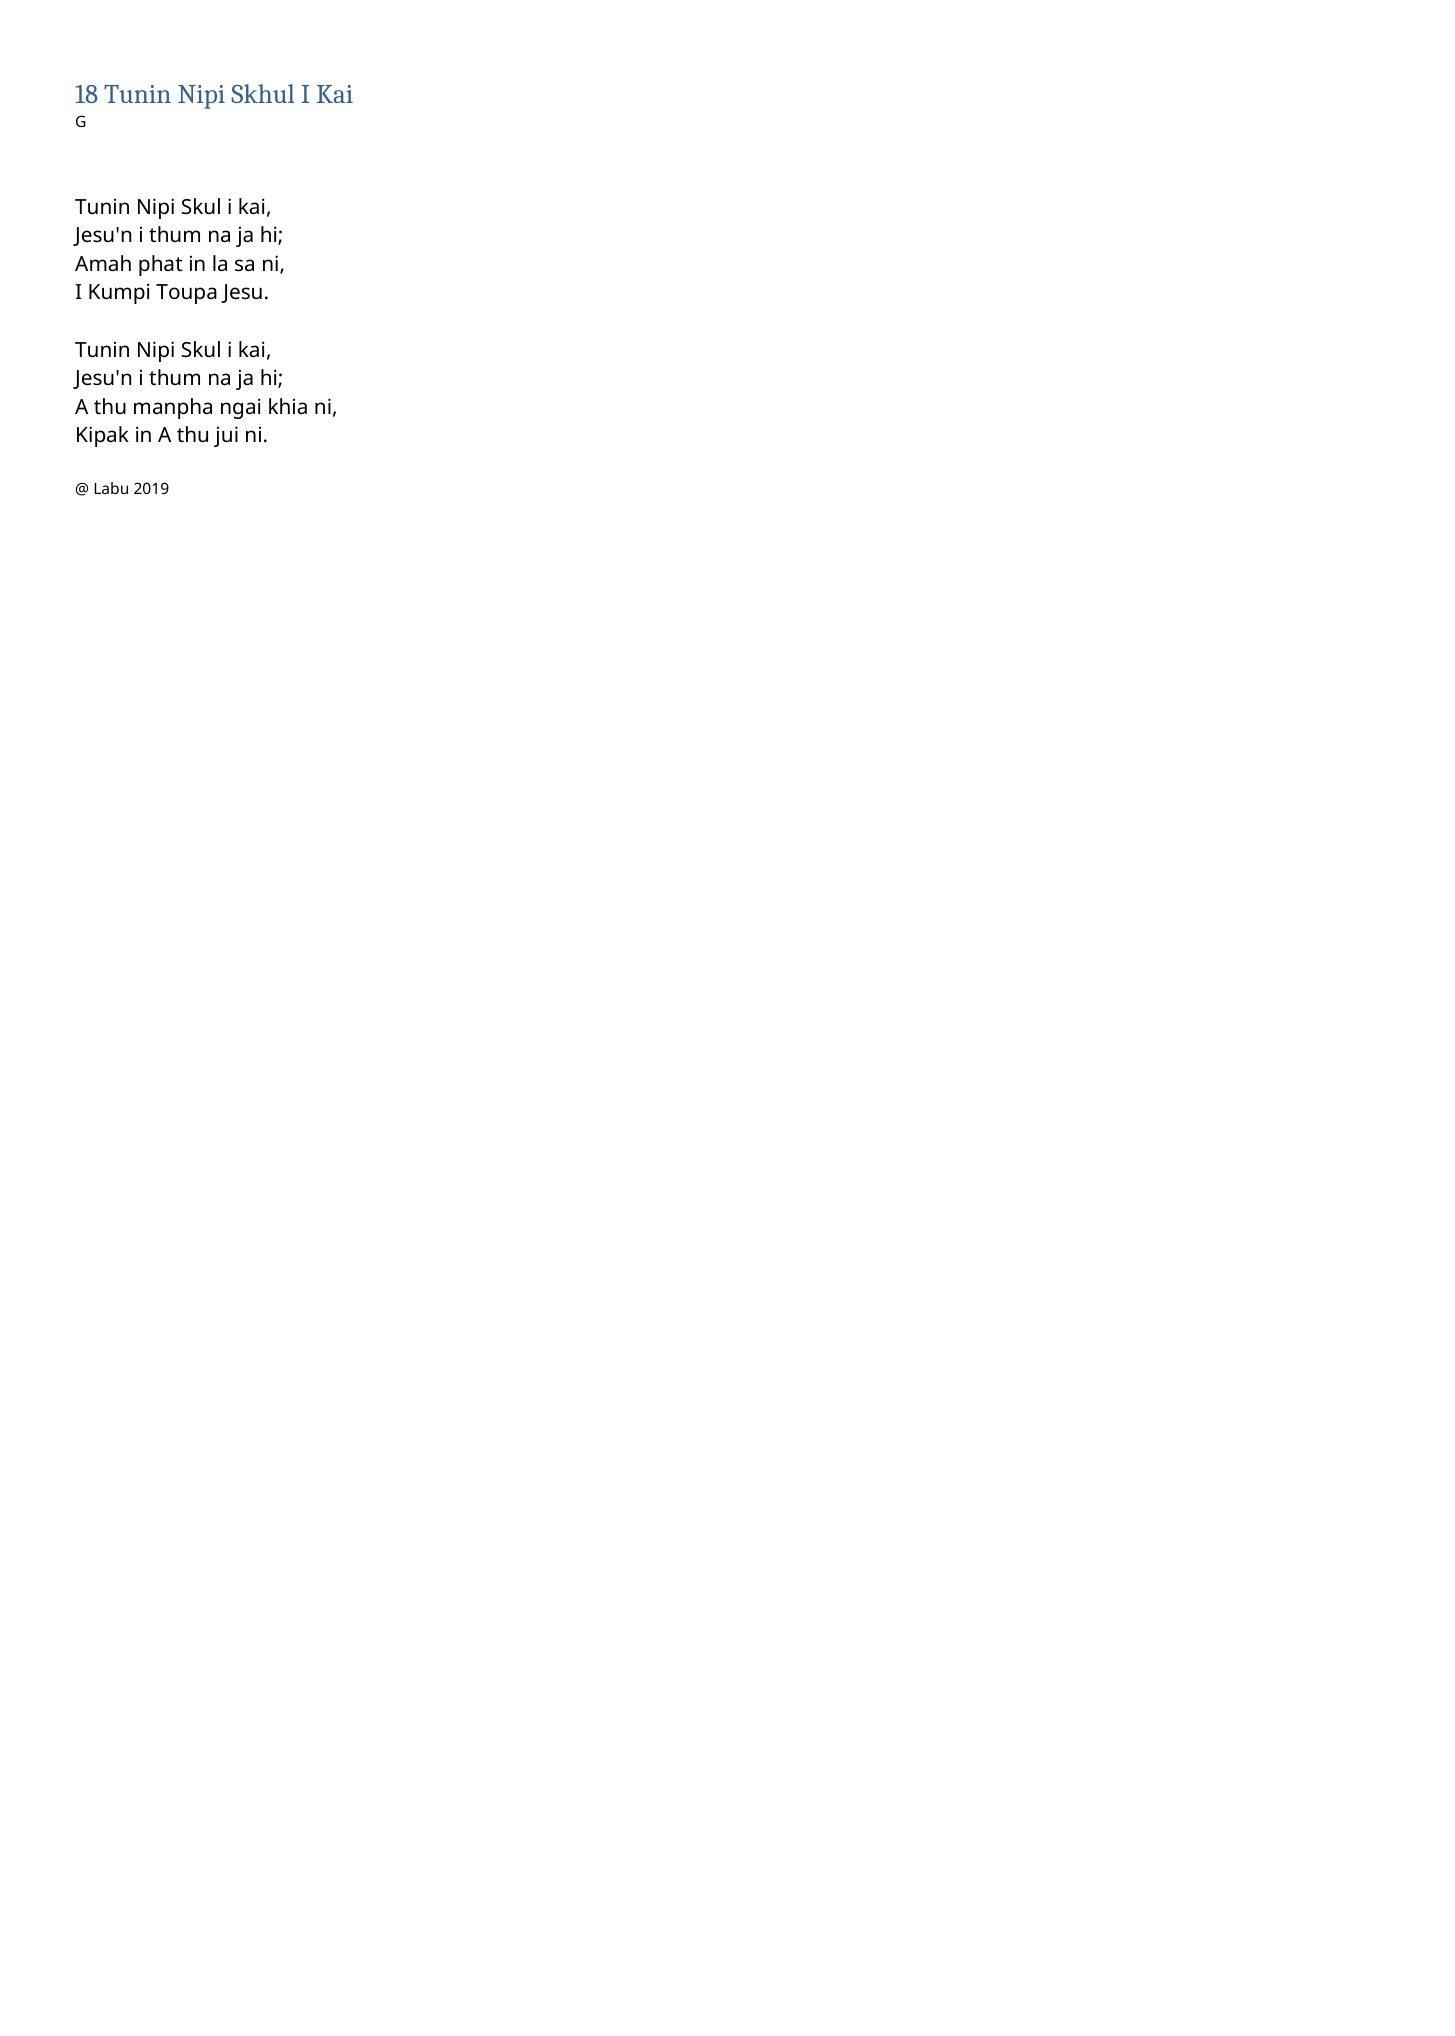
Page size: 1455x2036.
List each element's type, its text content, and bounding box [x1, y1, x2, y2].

text G [75, 110, 1379, 163]
text @ Labu 2019 [75, 478, 1379, 530]
text Tunin Nipi Skul i kai, Jesu'n i thum na ja hi; A thu manpha ngai khia ni, Kipak in A thu jui ni. [75, 335, 1379, 449]
subtitle 18 Tunin Nipi Skhul I Kai [75, 79, 1379, 110]
text Tunin Nipi Skul i kai, Jesu'n i thum na ja hi; Amah phat in la sa ni, I Kumpi Toupa Jesu. [75, 192, 1379, 306]
